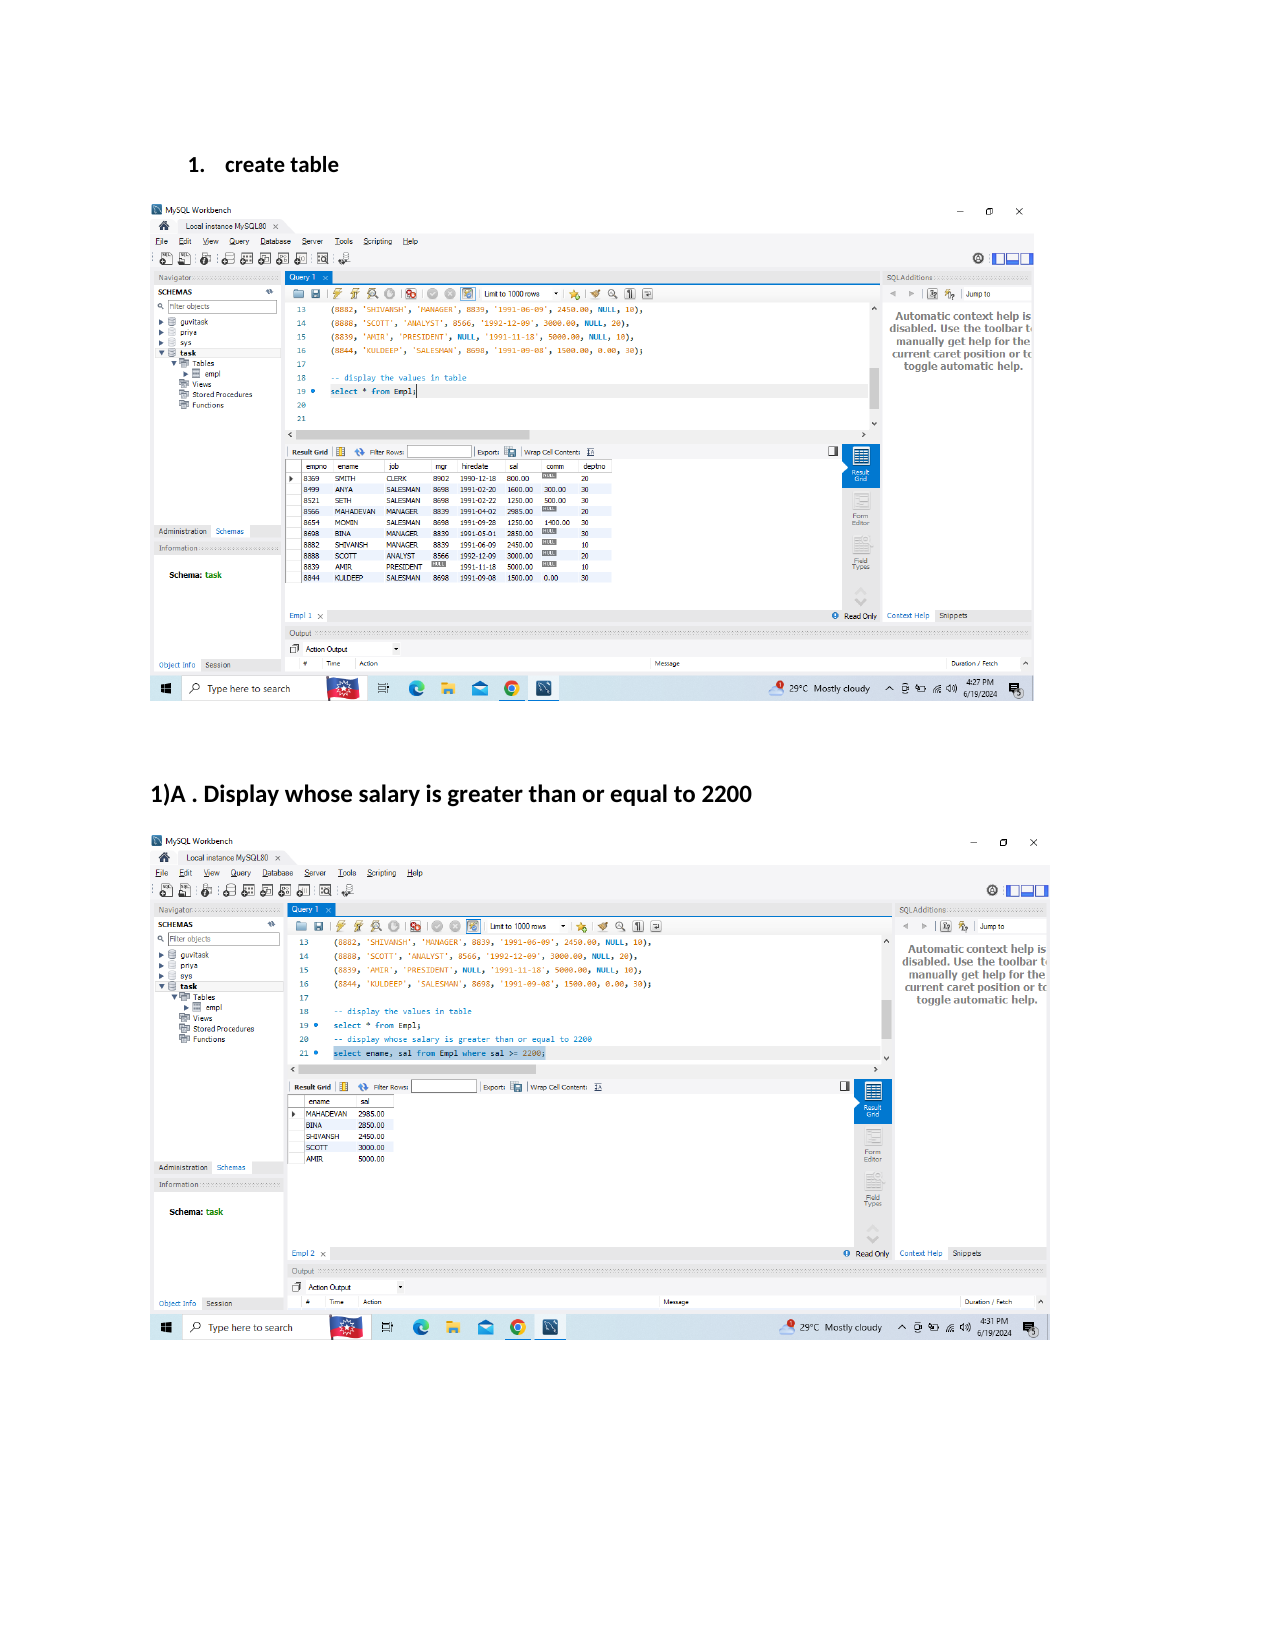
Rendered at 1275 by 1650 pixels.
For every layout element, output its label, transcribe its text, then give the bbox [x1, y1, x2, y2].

list create table [187, 150, 1125, 178]
picture [150, 833, 1050, 1340]
picture [150, 203, 1034, 701]
text 1)A . Display whose salary is greater than or equal to 2200 [150, 778, 1125, 809]
